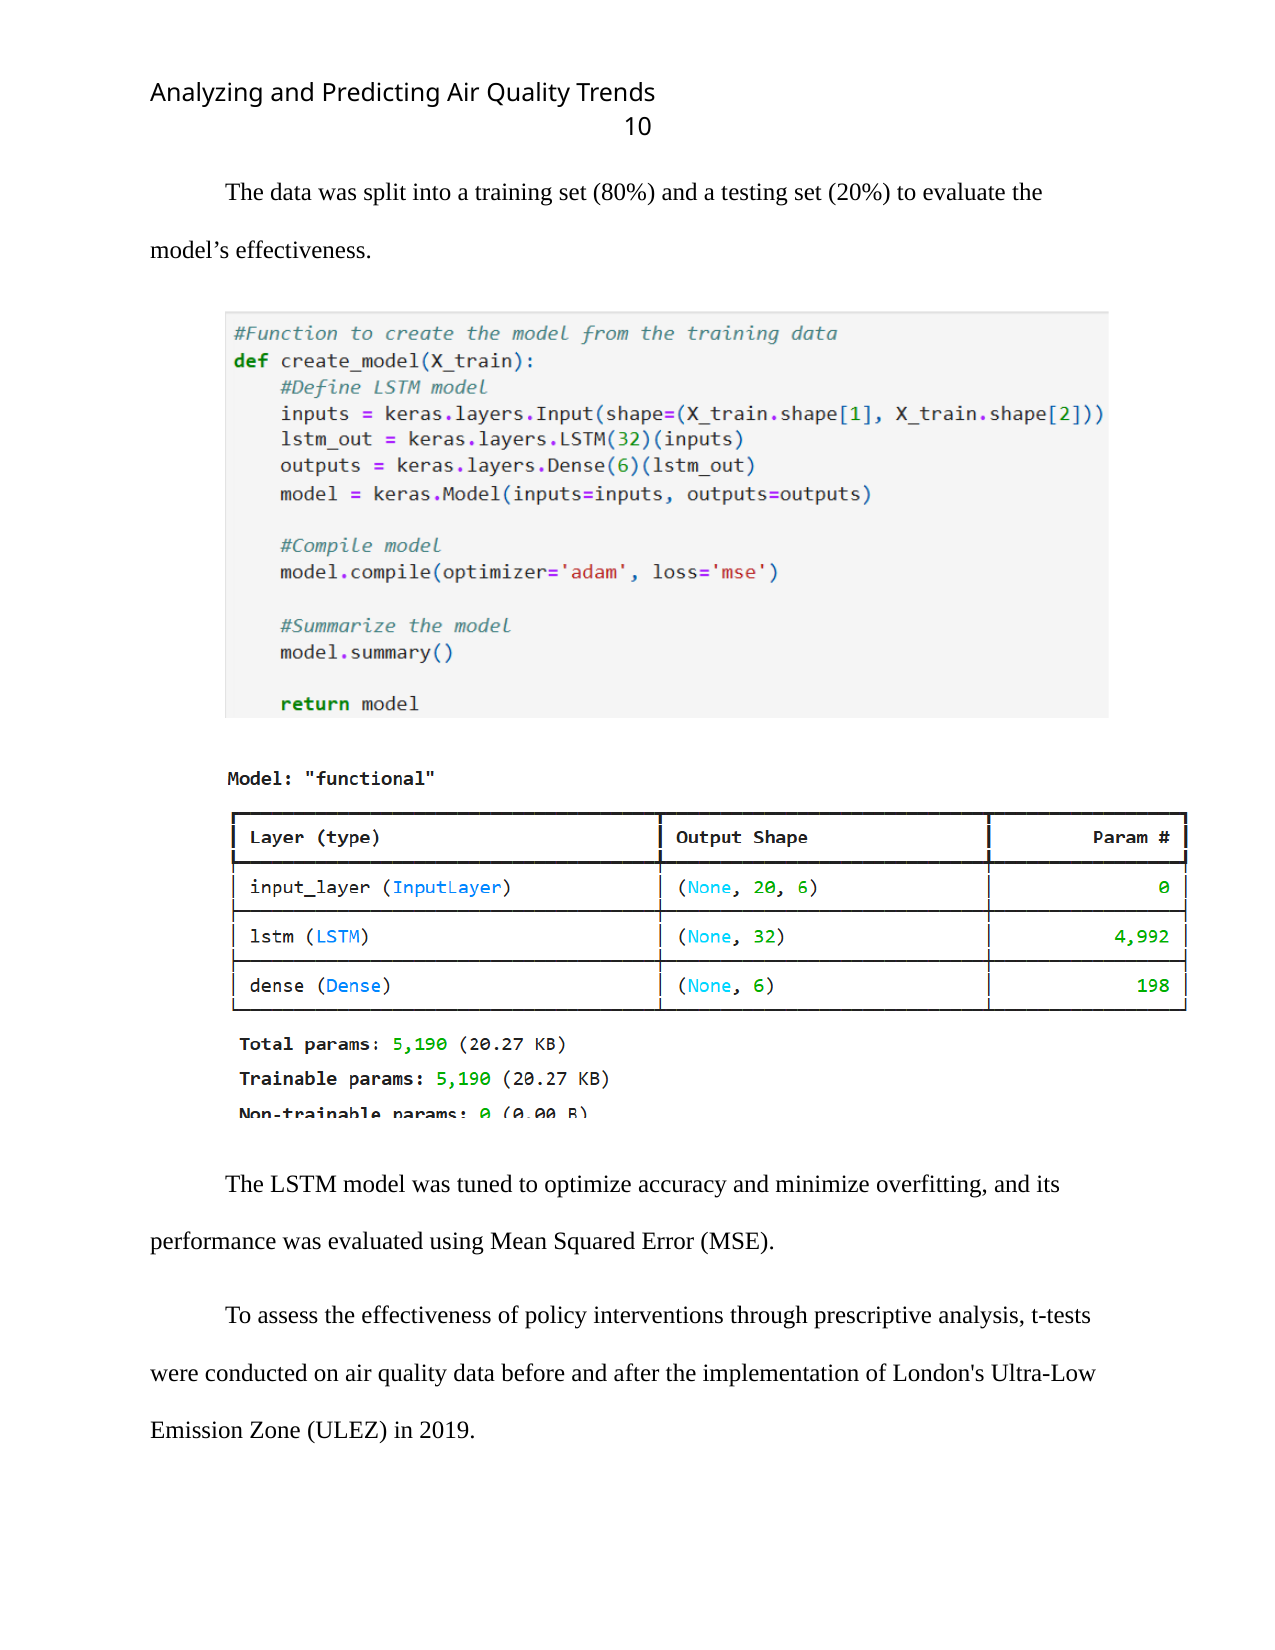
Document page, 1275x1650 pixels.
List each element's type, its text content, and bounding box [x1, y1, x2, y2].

picture [225, 768, 1200, 1118]
picture [225, 308, 1109, 718]
text The data was split into a training set (80%) and a testing set (20%) to evaluate the model’s effectiveness. [150, 177, 1125, 263]
text To assess the effectiveness of policy interventions through prescriptive analysis, t-tests were conducted on air quality data before and after the implementation of London's Ultra-Low Emission Zone (ULEZ) in 2019. [150, 1300, 1125, 1444]
text The LSTM model was tuned to optimize accuracy and minimize overfitting, and its performance was evaluated using Mean Squared Error (MSE). [150, 1169, 1125, 1255]
